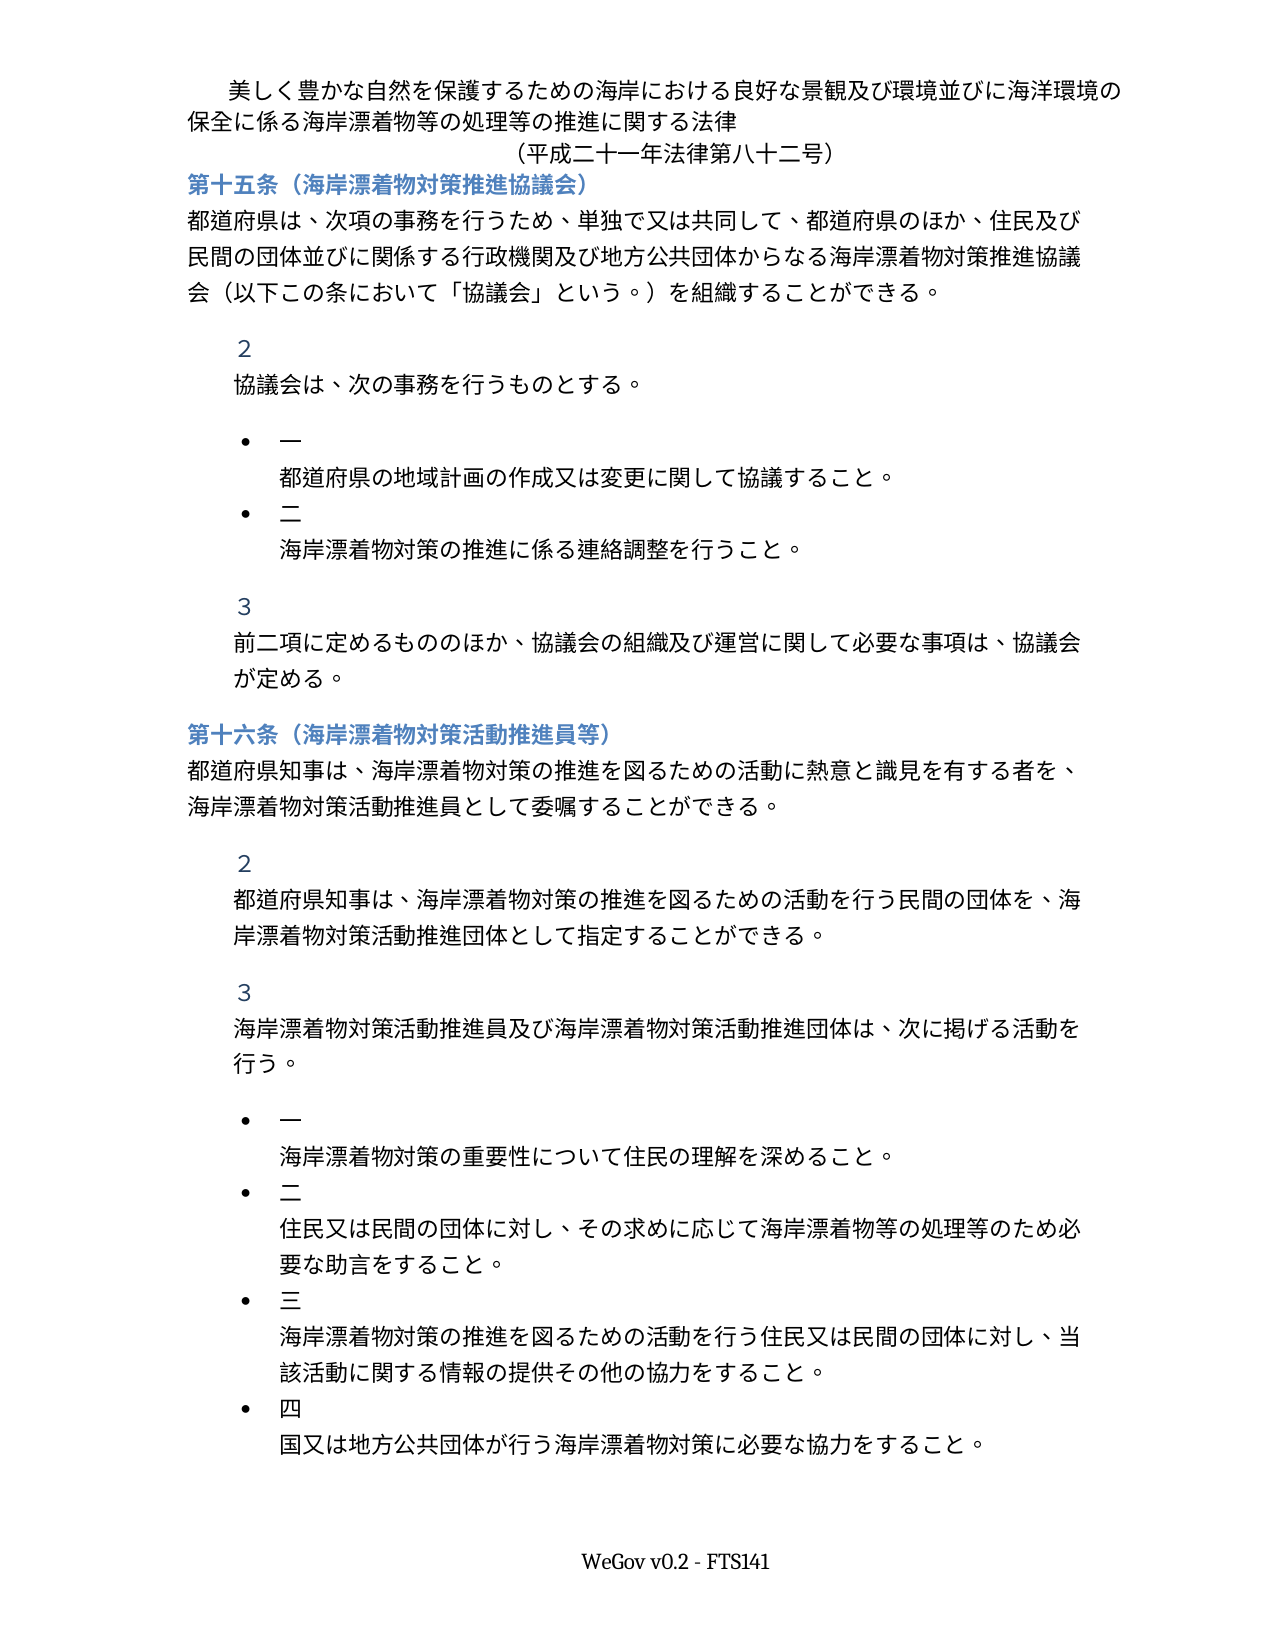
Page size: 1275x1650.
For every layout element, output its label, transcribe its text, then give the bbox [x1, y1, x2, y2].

subtitle ３ [233, 977, 1087, 1008]
subtitle ３ [233, 591, 1087, 622]
text 協議会は、次の事務を行うものとする。 [233, 369, 1087, 401]
list 二 海岸漂着物対策の推進に係る連絡調整を行うこと。 [242, 498, 1087, 565]
list 二 住民又は民間の団体に対し、その求めに応じて海岸漂着物等の処理等のため必要な助言をすること。 [242, 1177, 1087, 1280]
text 前二項に定めるもののほか、協議会の組織及び運営に関して必要な事項は、協議会が定める。 [233, 627, 1087, 694]
text 都道府県知事は、海岸漂着物対策の推進を図るための活動を行う民間の団体を、海岸漂着物対策活動推進団体として指定することができる。 [233, 884, 1087, 951]
subtitle 第十五条（海岸漂着物対策推進協議会） [187, 169, 1087, 200]
subtitle ２ [233, 848, 1087, 879]
subtitle 第十六条（海岸漂着物対策活動推進員等） [187, 719, 1087, 751]
list 三 海岸漂着物対策の推進を図るための活動を行う住民又は民間の団体に対し、当該活動に関する情報の提供その他の協力をすること。 [242, 1285, 1087, 1388]
list 一 海岸漂着物対策の重要性について住民の理解を深めること。 [242, 1105, 1087, 1172]
text 海岸漂着物対策活動推進員及び海岸漂着物対策活動推進団体は、次に掲げる活動を行う。 [233, 1012, 1087, 1080]
text 都道府県は、次項の事務を行うため、単独で又は共同して、都道府県のほか、住民及び民間の団体並びに関係する行政機関及び地方公共団体からなる海岸漂着物対策推進協議会（以下この条において「協議会」という。）を組織することができる。 [187, 205, 1087, 308]
text 都道府県知事は、海岸漂着物対策の推進を図るための活動に熱意と識見を有する者を、海岸漂着物対策活動推進員として委嘱することができる。 [187, 755, 1087, 822]
subtitle ２ [233, 333, 1087, 364]
list 四 国又は地方公共団体が行う海岸漂着物対策に必要な協力をすること。 [242, 1393, 1087, 1460]
list 一 都道府県の地域計画の作成又は変更に関して協議すること。 [242, 426, 1087, 493]
